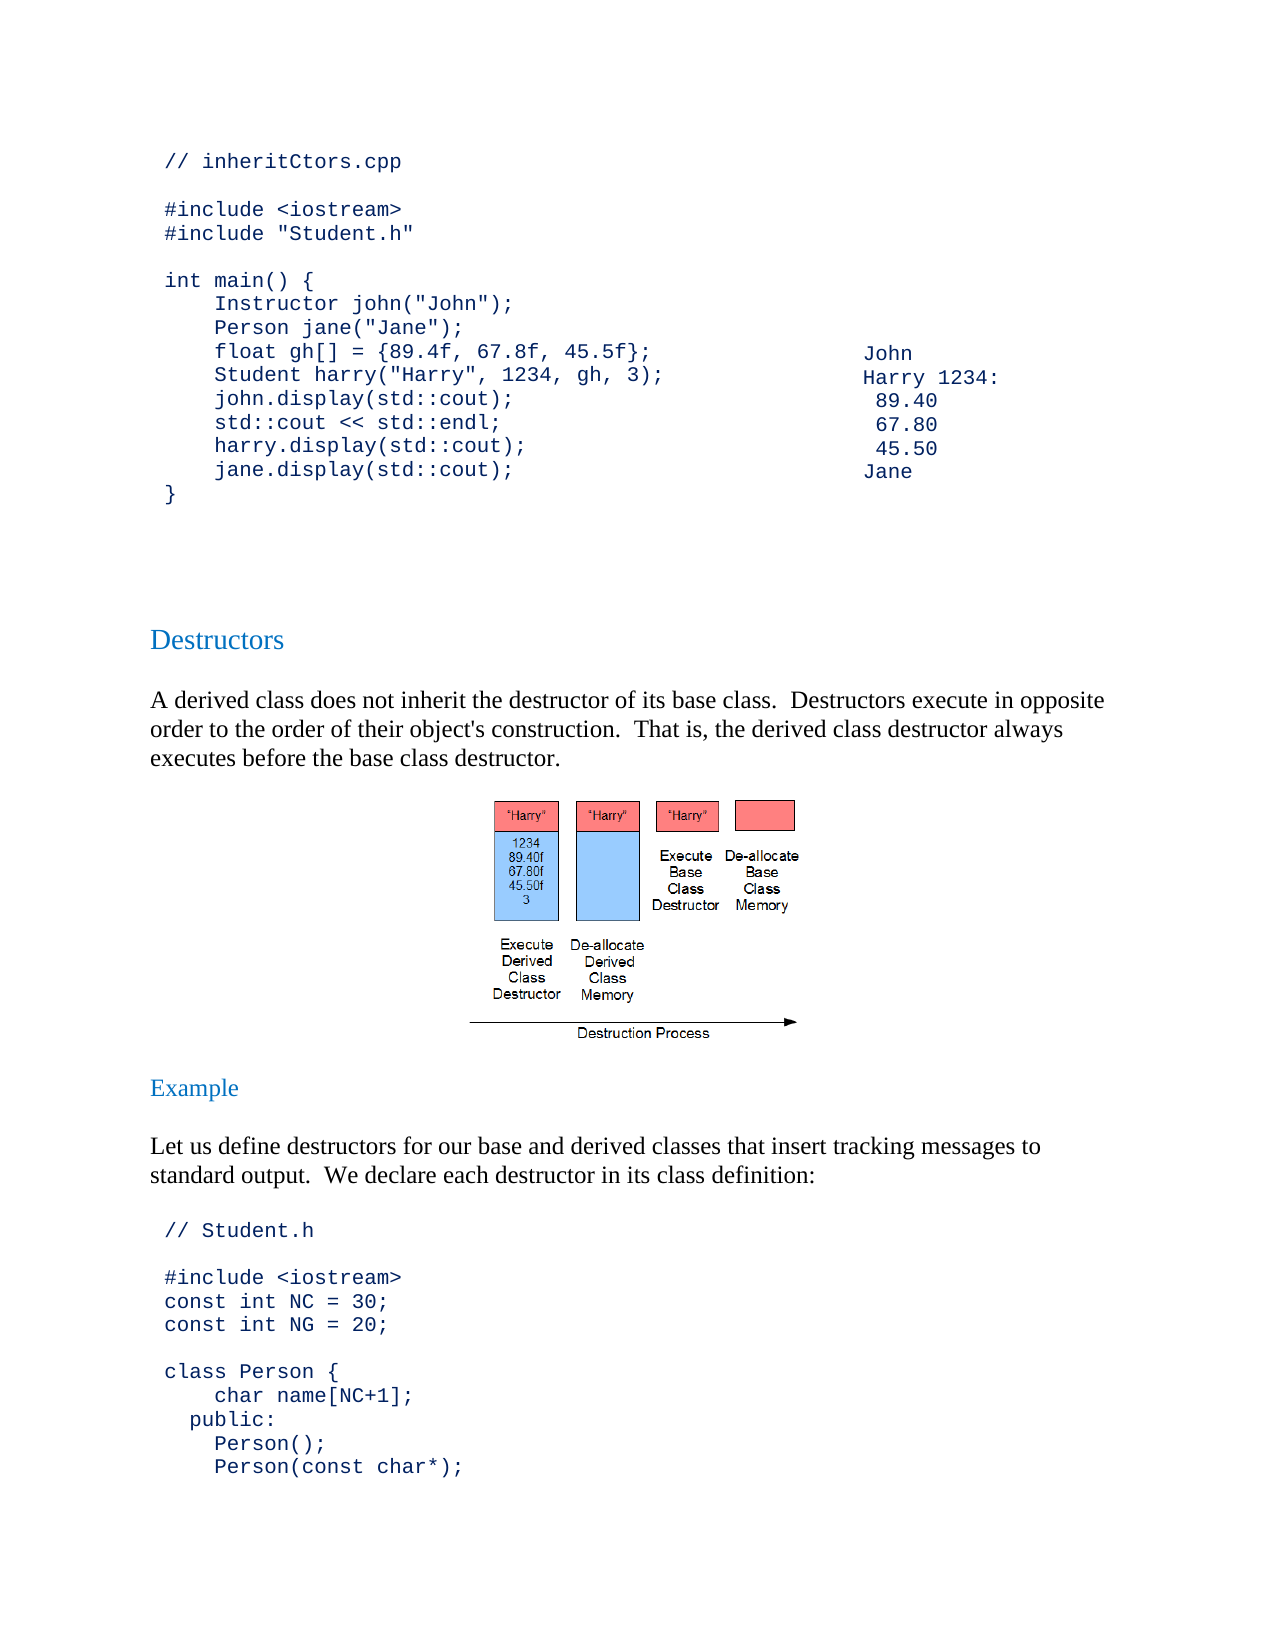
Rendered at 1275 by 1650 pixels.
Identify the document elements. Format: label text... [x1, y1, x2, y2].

text Destructors [150, 622, 1125, 656]
picture [469, 800, 806, 1045]
text Example [150, 1073, 1125, 1102]
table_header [150, 1218, 842, 1481]
text A derived class does not inherit the destructor of its base class. Destructors execute in opposite order to the order of their object's construction. That is, the derived class destructor always executes before the base class destructor. [150, 685, 1125, 771]
text Let us define destructors for our base and derived classes that insert tracking messages to standard output. We declare each destructor in its class definition: [150, 1131, 1125, 1189]
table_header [150, 150, 848, 537]
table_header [849, 150, 1076, 537]
